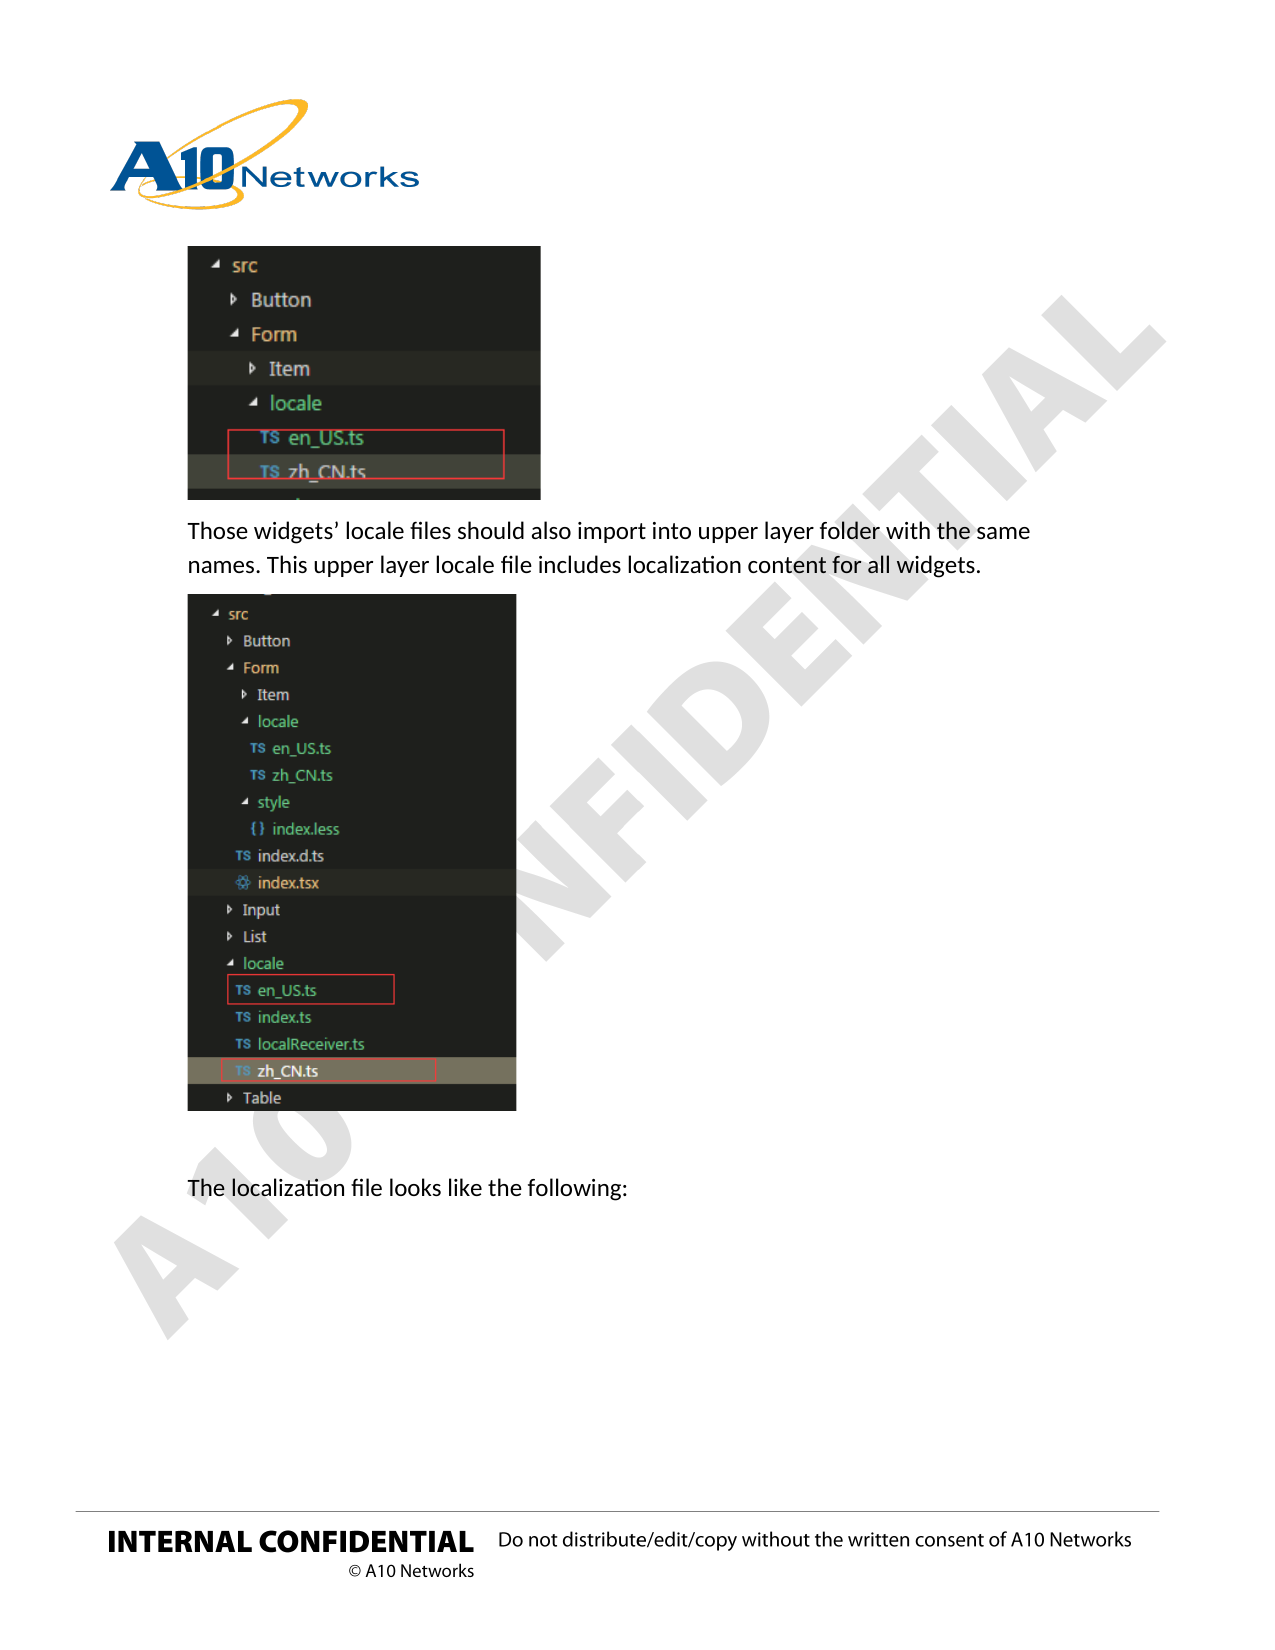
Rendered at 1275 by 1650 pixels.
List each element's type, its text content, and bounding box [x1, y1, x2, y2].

picture [0, 1, 1275, 1650]
text The localization file looks like the following: [187, 1172, 1087, 1202]
text Those widgets’ locale files should also import into upper layer folder with the same names. This upper layer locale file includes localization content for all widgets. [187, 515, 1087, 579]
